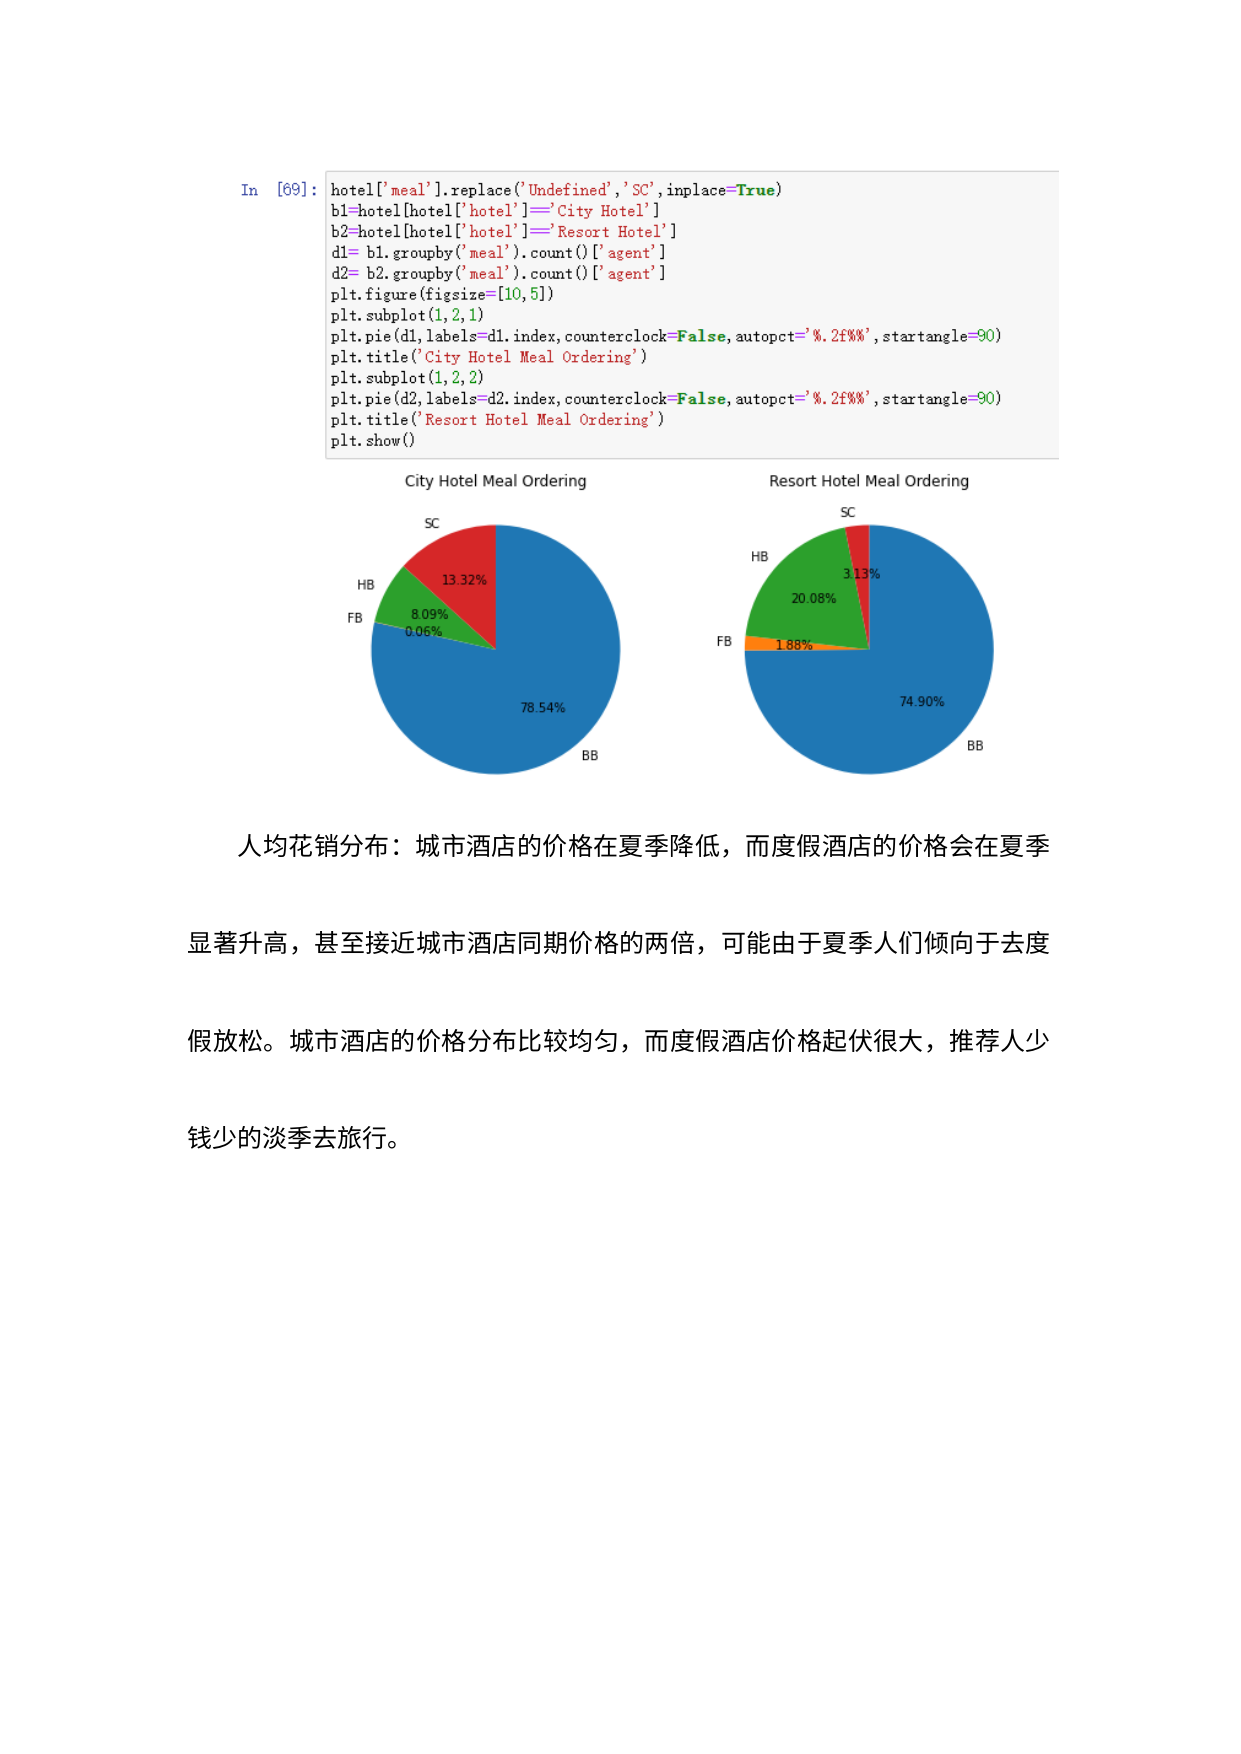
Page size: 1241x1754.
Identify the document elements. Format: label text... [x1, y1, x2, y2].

text 人均花销分布：城市酒店的价格在夏季降低，而度假酒店的价格会在夏季显著升高，甚至接近城市酒店同期价格的两倍，可能由于夏季人们倾向于去度假放松。城市酒店的价格分布比较均匀，而度假酒店价格起伏很大，推荐人少钱少的淡季去旅行。 [187, 812, 1053, 1169]
picture [237, 162, 1059, 791]
